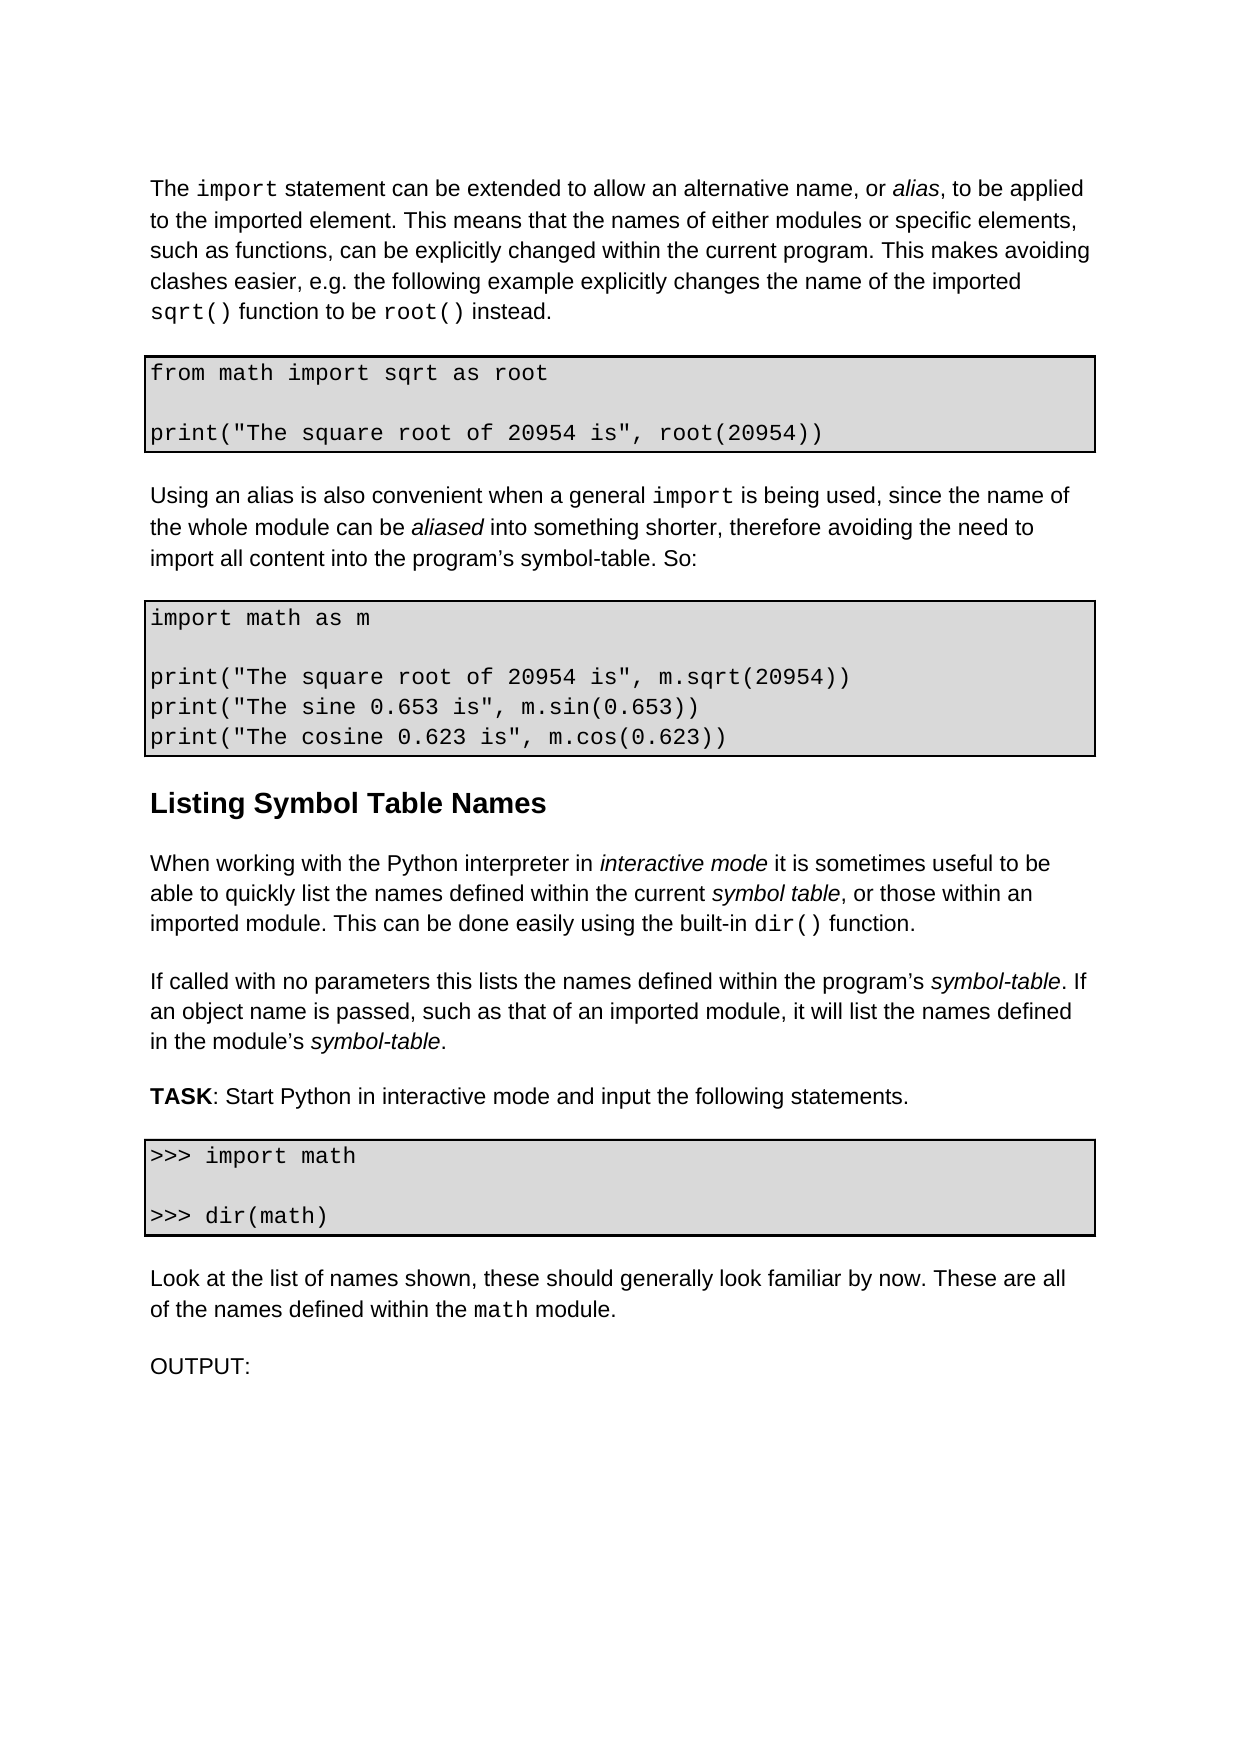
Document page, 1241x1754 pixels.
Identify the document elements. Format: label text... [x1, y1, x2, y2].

text The import statement can be extended to allow an alternative name, or alias, to be applied to the imported element. This means that the names of either modules or specific elements, such as functions, can be explicitly changed within the current program. This makes avoiding clashes easier, e.g. the following example explicitly changes the name of the imported sqrt() function to be root() instead. [150, 175, 1090, 326]
text import math as m [146, 602, 1094, 629]
text >>> dir(math) [146, 1198, 1094, 1234]
text OUTPUT: [150, 1353, 1090, 1379]
text print("The square root of 20954 is", m.sqrt(20954)) [146, 659, 1094, 689]
text print("The cosine 0.623 is", m.cos(0.623)) [146, 719, 1094, 755]
text from math import sqrt as root [146, 358, 1094, 385]
text Using an alias is also convenient when a general import is being used, since the name of the whole module can be aliased into something shorter, therefore avoiding the need to import all content into the program’s symbol-table. So: [150, 482, 1090, 571]
text When working with the Python interpreter in interactive mode it is sometimes useful to be able to quickly list the names defined within the current symbol table, or those within an imported module. This can be done easily using the built-in dir() function. [150, 850, 1090, 938]
text If called with no parameters this lists the names defined within the program’s symbol-table. If an object name is passed, such as that of an imported module, it will list the names defined in the module’s symbol-table. [150, 968, 1090, 1054]
text >>> import math [146, 1141, 1094, 1168]
text Listing Symbol Table Names [150, 786, 1090, 820]
text print("The sine 0.653 is", m.sin(0.653)) [146, 689, 1094, 719]
text print("The square root of 20954 is", root(20954)) [146, 415, 1094, 451]
text Look at the list of names shown, these should generally look familiar by now. These are all of the names defined within the math module. [150, 1265, 1090, 1324]
text TASK: Start Python in interactive mode and input the following statements. [150, 1083, 1090, 1110]
